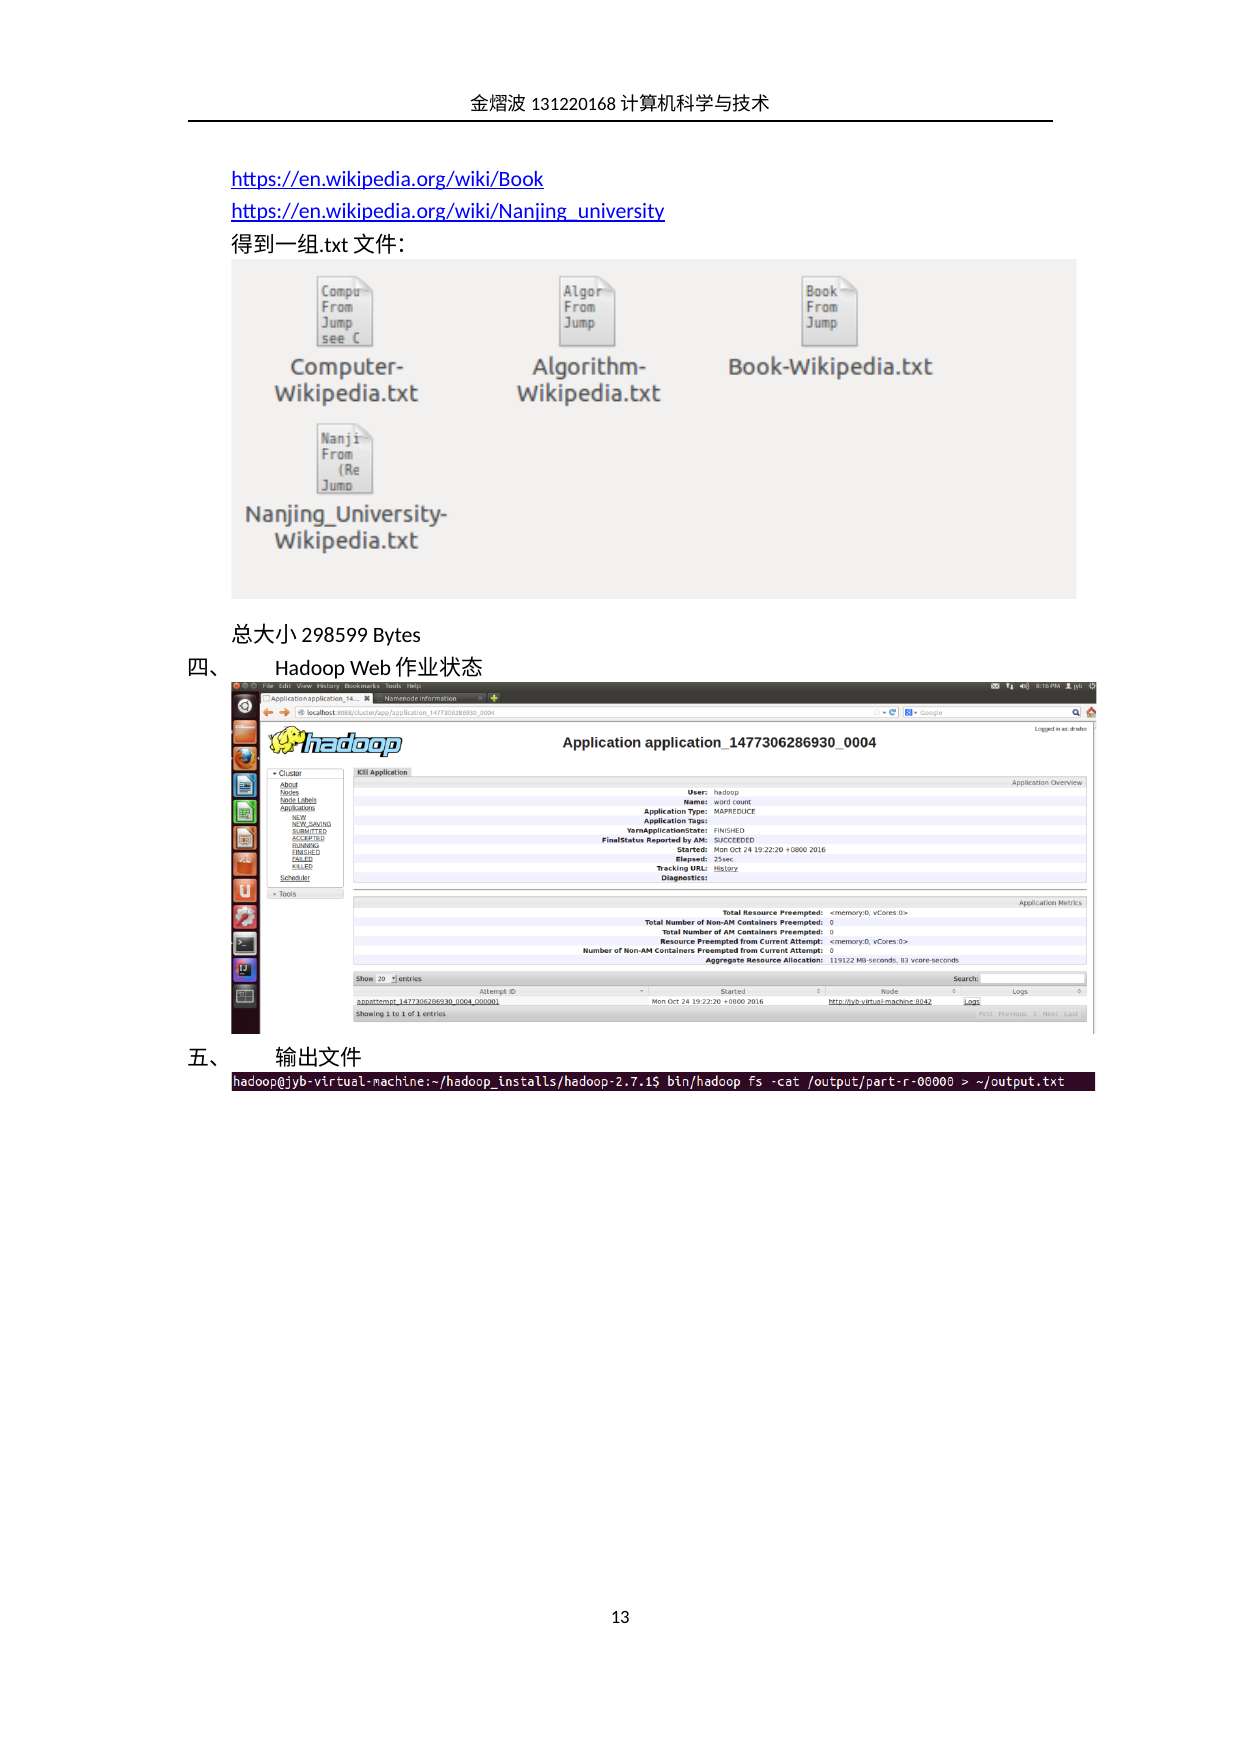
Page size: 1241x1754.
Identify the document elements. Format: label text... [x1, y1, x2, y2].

picture [231, 1072, 1096, 1091]
picture [231, 682, 1097, 1034]
text https://en.wikipedia.org/wiki/Nanjing_university [231, 194, 1053, 227]
text 得到一组.txt文件： [231, 227, 1053, 259]
list 输出文件 [187, 1039, 1053, 1072]
text 总大小298599 Bytes [231, 617, 1053, 649]
text https://en.wikipedia.org/wiki/Book [231, 162, 1053, 194]
list Hadoop Web作业状态 [187, 649, 1053, 682]
